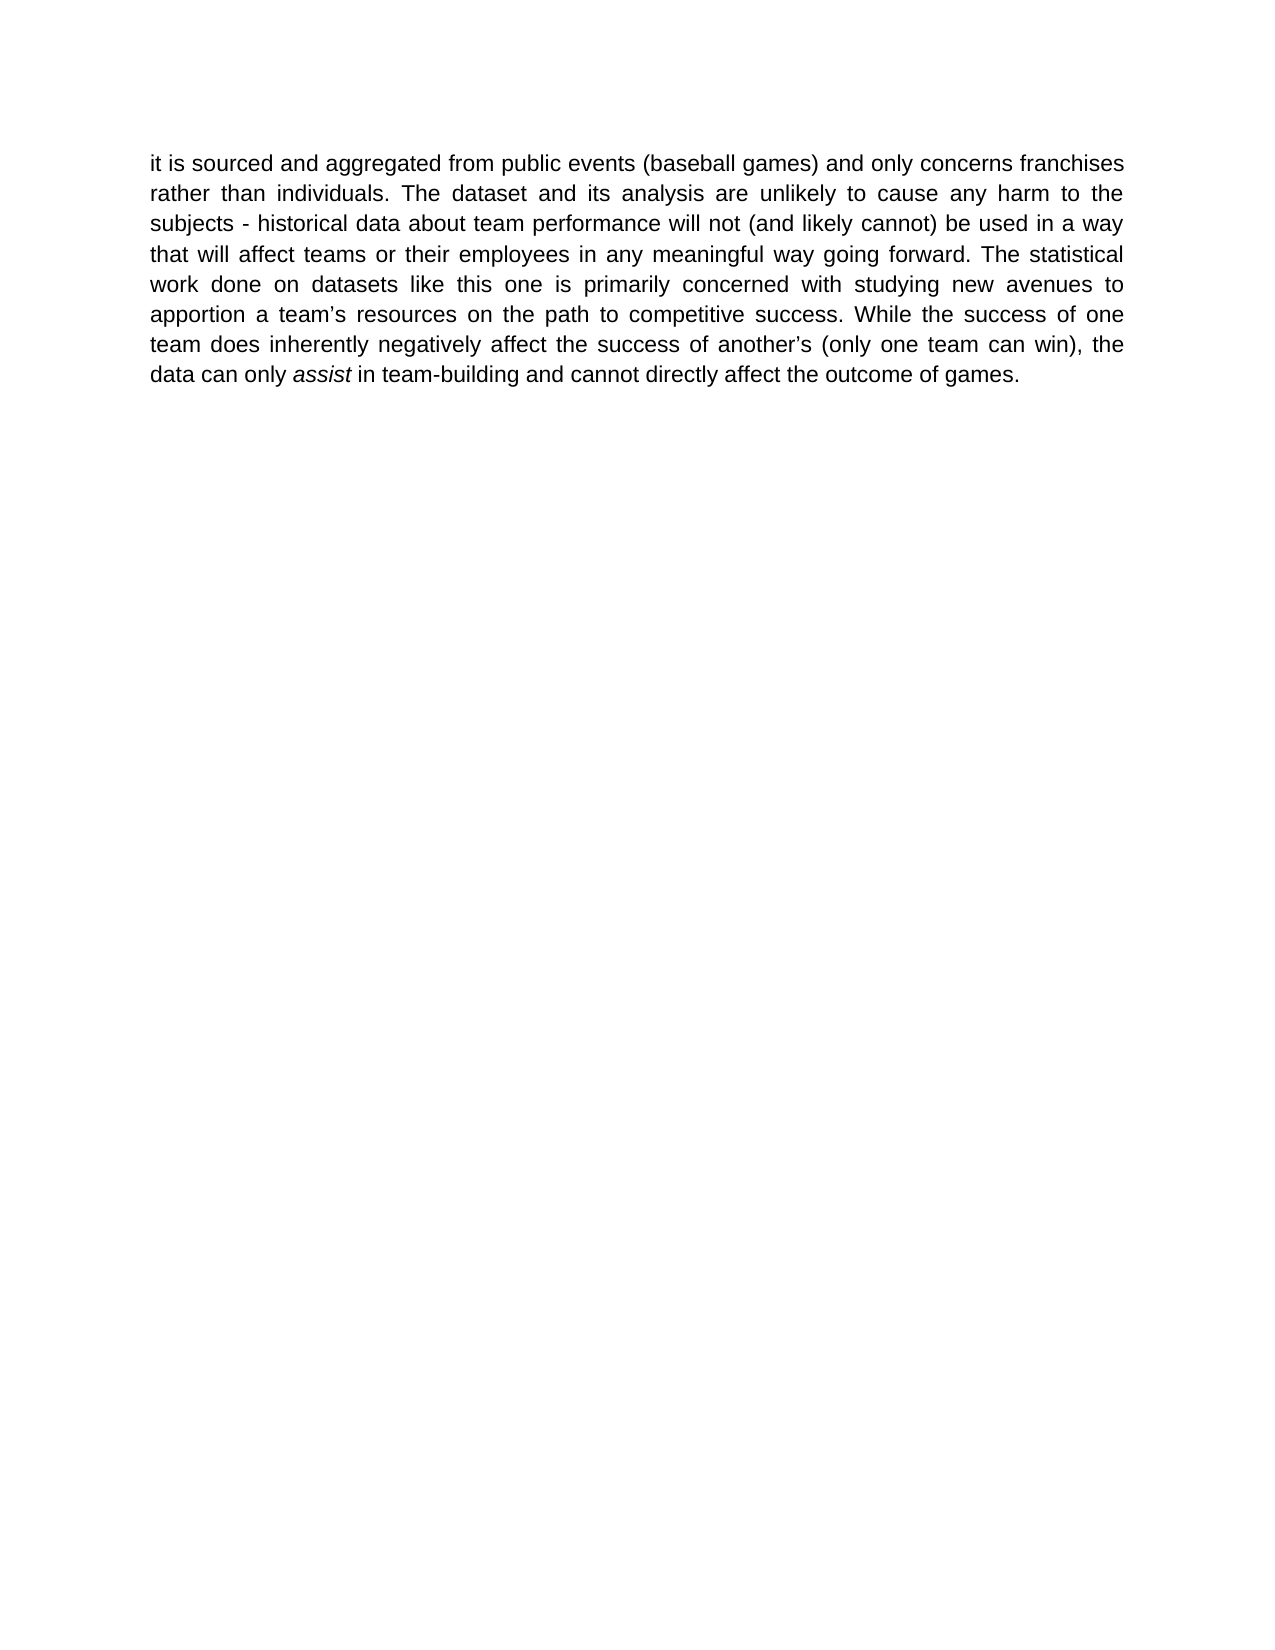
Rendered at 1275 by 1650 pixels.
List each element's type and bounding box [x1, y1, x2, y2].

text [150, 150, 1125, 388]
